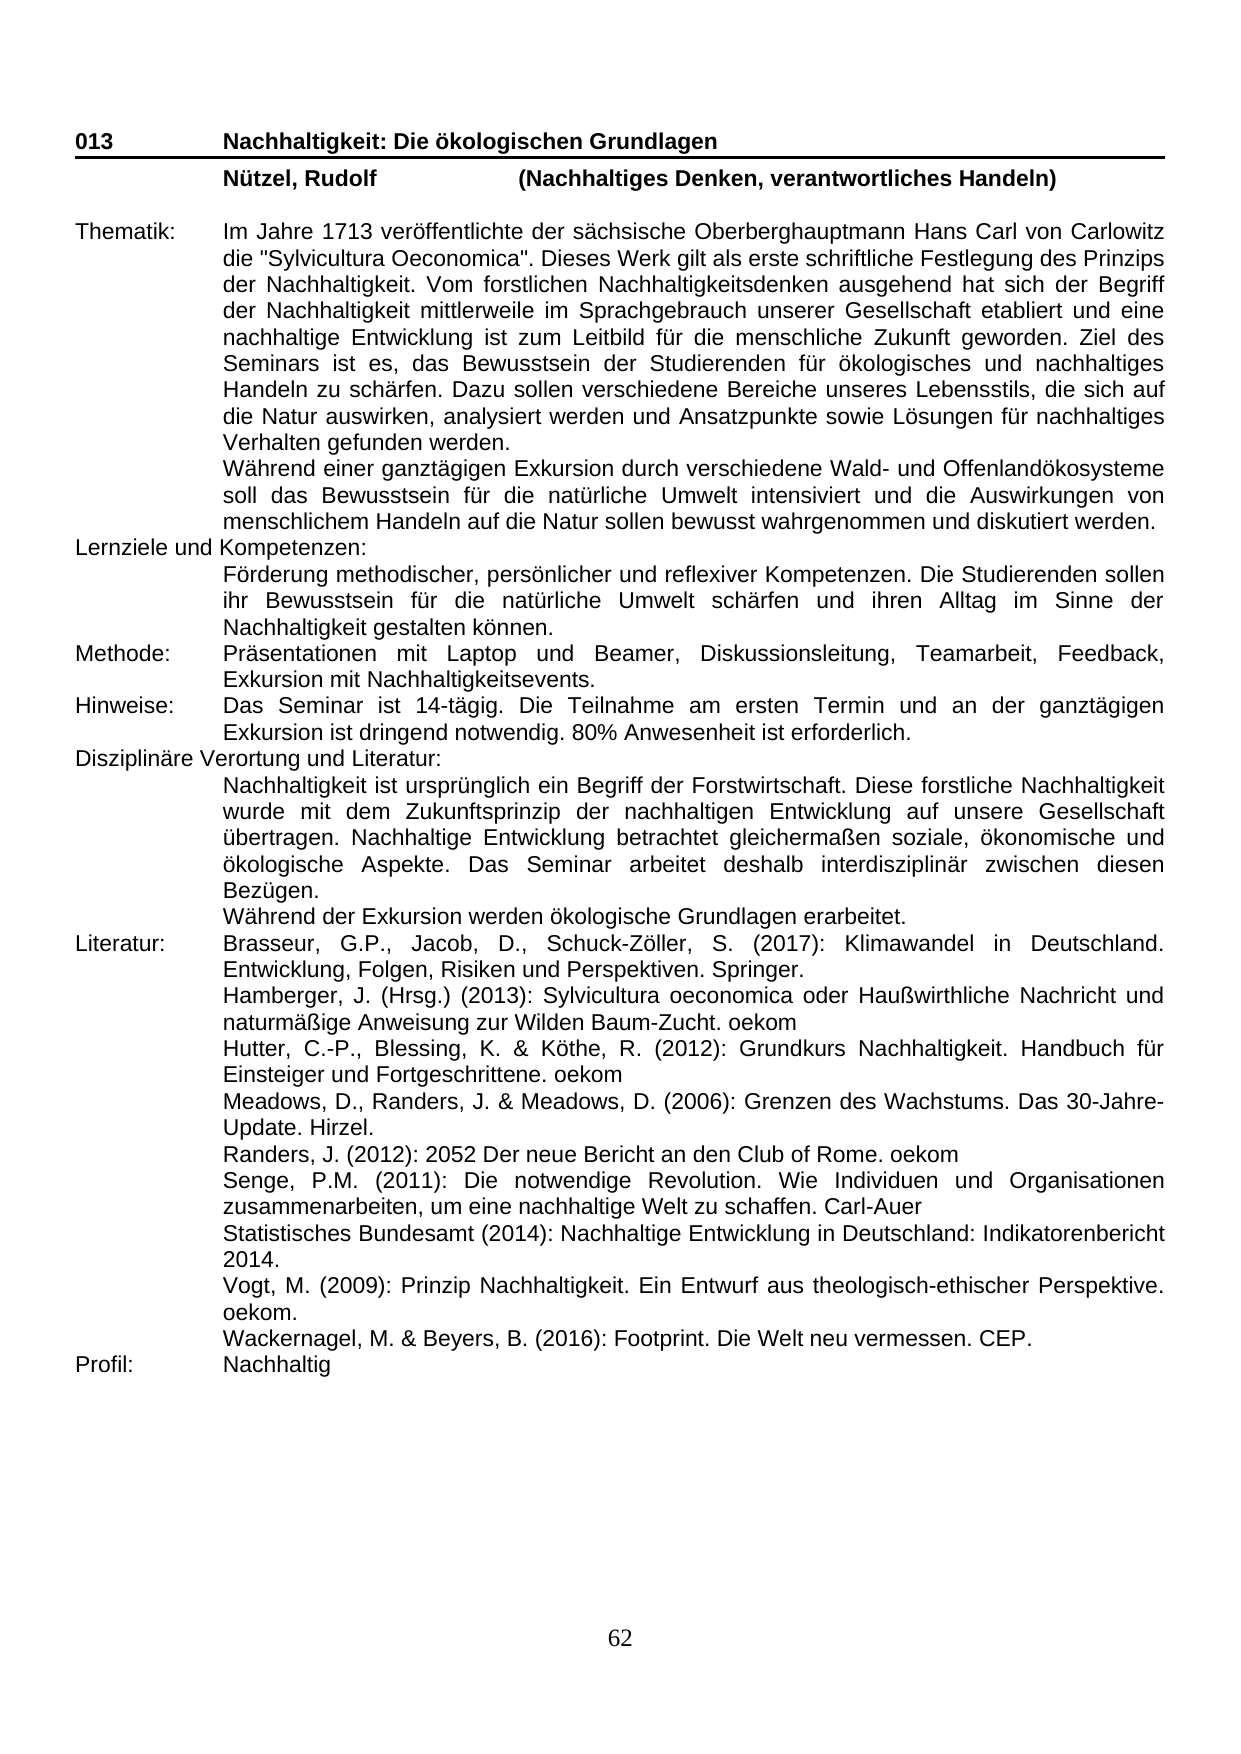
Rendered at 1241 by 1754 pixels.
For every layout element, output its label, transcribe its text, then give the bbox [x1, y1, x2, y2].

text 013 Nachhaltigkeit: Die ökologischen Grundlagen [75, 128, 1165, 156]
text Nützel, Rudolf (Nachhaltiges Denken, verantwortliches Handeln) [75, 165, 1165, 192]
text Wackernagel, M. & Beyers, B. (2016): Footprint. Die Welt neu vermessen. CEP. [75, 1325, 1165, 1351]
text Vogt, M. (2009): Prinzip Nachhaltigkeit. Ein Entwurf aus theologisch-ethischer Perspektive. oekom. [75, 1272, 1165, 1325]
text Thematik: Im Jahre 1713 veröffentlichte der sächsische Oberberghauptmann Hans Carl von Carlowitz die "Sylvicultura Oeconomica". Dieses Werk gilt als erste schriftliche Festlegung des Prinzips der Nachhaltigkeit. Vom forstlichen Nachhaltigkeitsdenken ausgehend hat sich der Begriff der Nachhaltigkeit mittlerweile im Sprachgebrauch unserer Gesellschaft etabliert und eine nachhaltige Entwicklung ist zum Leitbild für die menschliche Zukunft geworden. Ziel des Seminars ist es, das Bewusstsein der Studierenden für ökologisches und nachhaltiges Handeln zu schärfen. Dazu sollen verschiedene Bereiche unseres Lebensstils, die sich auf die Natur auswirken, analysiert werden und Ansatzpunkte sowie Lösungen für nachhaltiges Verhalten gefunden werden. [75, 218, 1165, 455]
text Förderung methodischer, persönlicher und reflexiver Kompetenzen. Die Studierenden sollen ihr Bewusstsein für die natürliche Umwelt schärfen und ihren Alltag im Sinne der Nachhaltigkeit gestalten können. [75, 561, 1165, 640]
text Meadows, D., Randers, J. & Meadows, D. (2006): Grenzen des Wachstums. Das 30-Jahre-Update. Hirzel. [75, 1088, 1165, 1141]
text Nachhaltigkeit ist ursprünglich ein Begriff der Forstwirtschaft. Diese forstliche Nachhaltigkeit wurde mit dem Zukunftsprinzip der nachhaltigen Entwicklung auf unsere Gesellschaft übertragen. Nachhaltige Entwicklung betrachtet gleichermaßen soziale, ökonomische und ökologische Aspekte. Das Seminar arbeitet deshalb interdisziplinär zwischen diesen Bezügen. [75, 772, 1165, 903]
text Lernziele und Kompetenzen: [75, 534, 1165, 561]
text Profil: Nachhaltig [75, 1351, 1165, 1378]
text Während einer ganztägigen Exkursion durch verschiedene Wald- und Offenlandökosysteme soll das Bewusstsein für die natürliche Umwelt intensiviert und die Auswirkungen von menschlichem Handeln auf die Natur sollen bewusst wahrgenommen und diskutiert werden. [75, 455, 1165, 534]
text Disziplinäre Verortung und Literatur: [75, 745, 1165, 772]
text Methode: Präsentationen mit Laptop und Beamer, Diskussionsleitung, Teamarbeit, Feedback, Exkursion mit Nachhaltigkeitsevents. [75, 640, 1165, 692]
text Hutter, C.-P., Blessing, K. & Köthe, R. (2012): Grundkurs Nachhaltigkeit. Handbuch für Einsteiger und Fortgeschrittene. oekom [75, 1035, 1165, 1088]
text Senge, P.M. (2011): Die notwendige Revolution. Wie Individuen und Organisationen zusammenarbeiten, um eine nachhaltige Welt zu schaffen. Carl-Auer [75, 1167, 1165, 1219]
text Hinweise: Das Seminar ist 14-tägig. Die Teilnahme am ersten Termin und an der ganztägigen Exkursion ist dringend notwendig. 80% Anwesenheit ist erforderlich. [75, 692, 1165, 745]
text Randers, J. (2012): 2052 Der neue Bericht an den Club of Rome. oekom [75, 1141, 1165, 1167]
text Während der Exkursion werden ökologische Grundlagen erarbeitet. [75, 903, 1165, 930]
text Statistisches Bundesamt (2014): Nachhaltige Entwicklung in Deutschland: Indikatorenbericht 2014. [75, 1219, 1165, 1272]
text Literatur: Brasseur, G.P., Jacob, D., Schuck-Zöller, S. (2017): Klimawandel in Deutschland. Entwicklung, Folgen, Risiken und Perspektiven. Springer. [75, 930, 1165, 982]
text Hamberger, J. (Hrsg.) (2013): Sylvicultura oeconomica oder Haußwirthliche Nachricht und naturmäßige Anweisung zur Wilden Baum-Zucht. oekom [75, 982, 1165, 1035]
